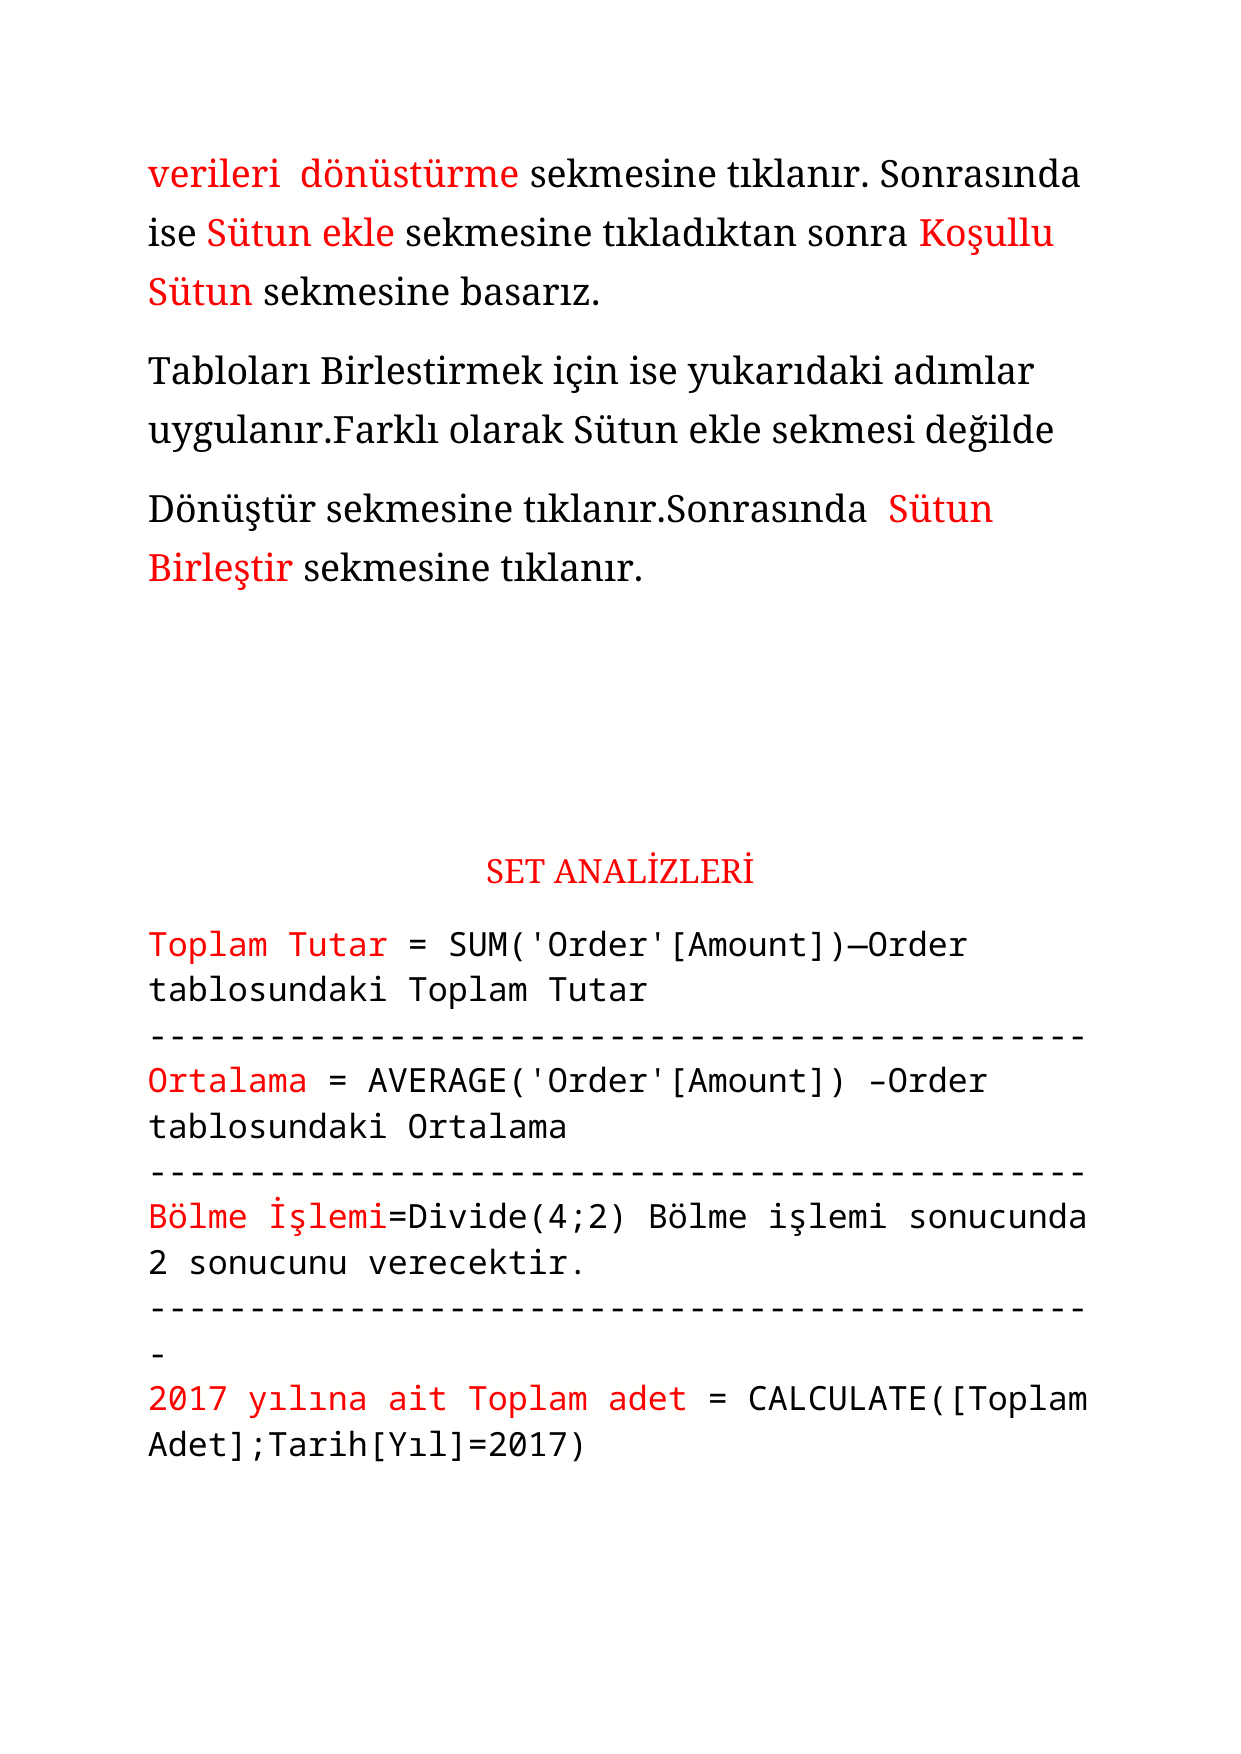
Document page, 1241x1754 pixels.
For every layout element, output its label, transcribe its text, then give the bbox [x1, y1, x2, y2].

text Toplam Tutar = SUM('Order'[Amount])—Order tablosundaki Toplam Tutar [148, 921, 1093, 1012]
text Ortalama = AVERAGE('Order'[Amount]) –Order tablosundaki Ortalama [148, 1057, 1093, 1148]
text Dönüştür sekmesine tıklanır.Sonrasında Sütun Birleştir sekmesine tıklanır. [148, 482, 1093, 592]
text ------------------------------------------------ [148, 1284, 1093, 1375]
text Bölme İşlemi=Divide(4;2) Bölme işlemi sonucunda 2 sonucunu verecektir. [148, 1193, 1093, 1284]
text Tabloları Birlestirmek için ise yukarıdaki adımlar uygulanır.Farklı olarak Sütun ekle sekmesi değilde [148, 344, 1093, 454]
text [148, 148, 1093, 316]
text ----------------------------------------------- [148, 1012, 1093, 1057]
text ----------------------------------------------- [148, 1148, 1093, 1193]
text SET ANALİZLERİ [148, 848, 1093, 893]
text 2017 yılına ait Toplam adet = CALCULATE([Toplam Adet];Tarih[Yıl]=2017) [148, 1375, 1093, 1466]
